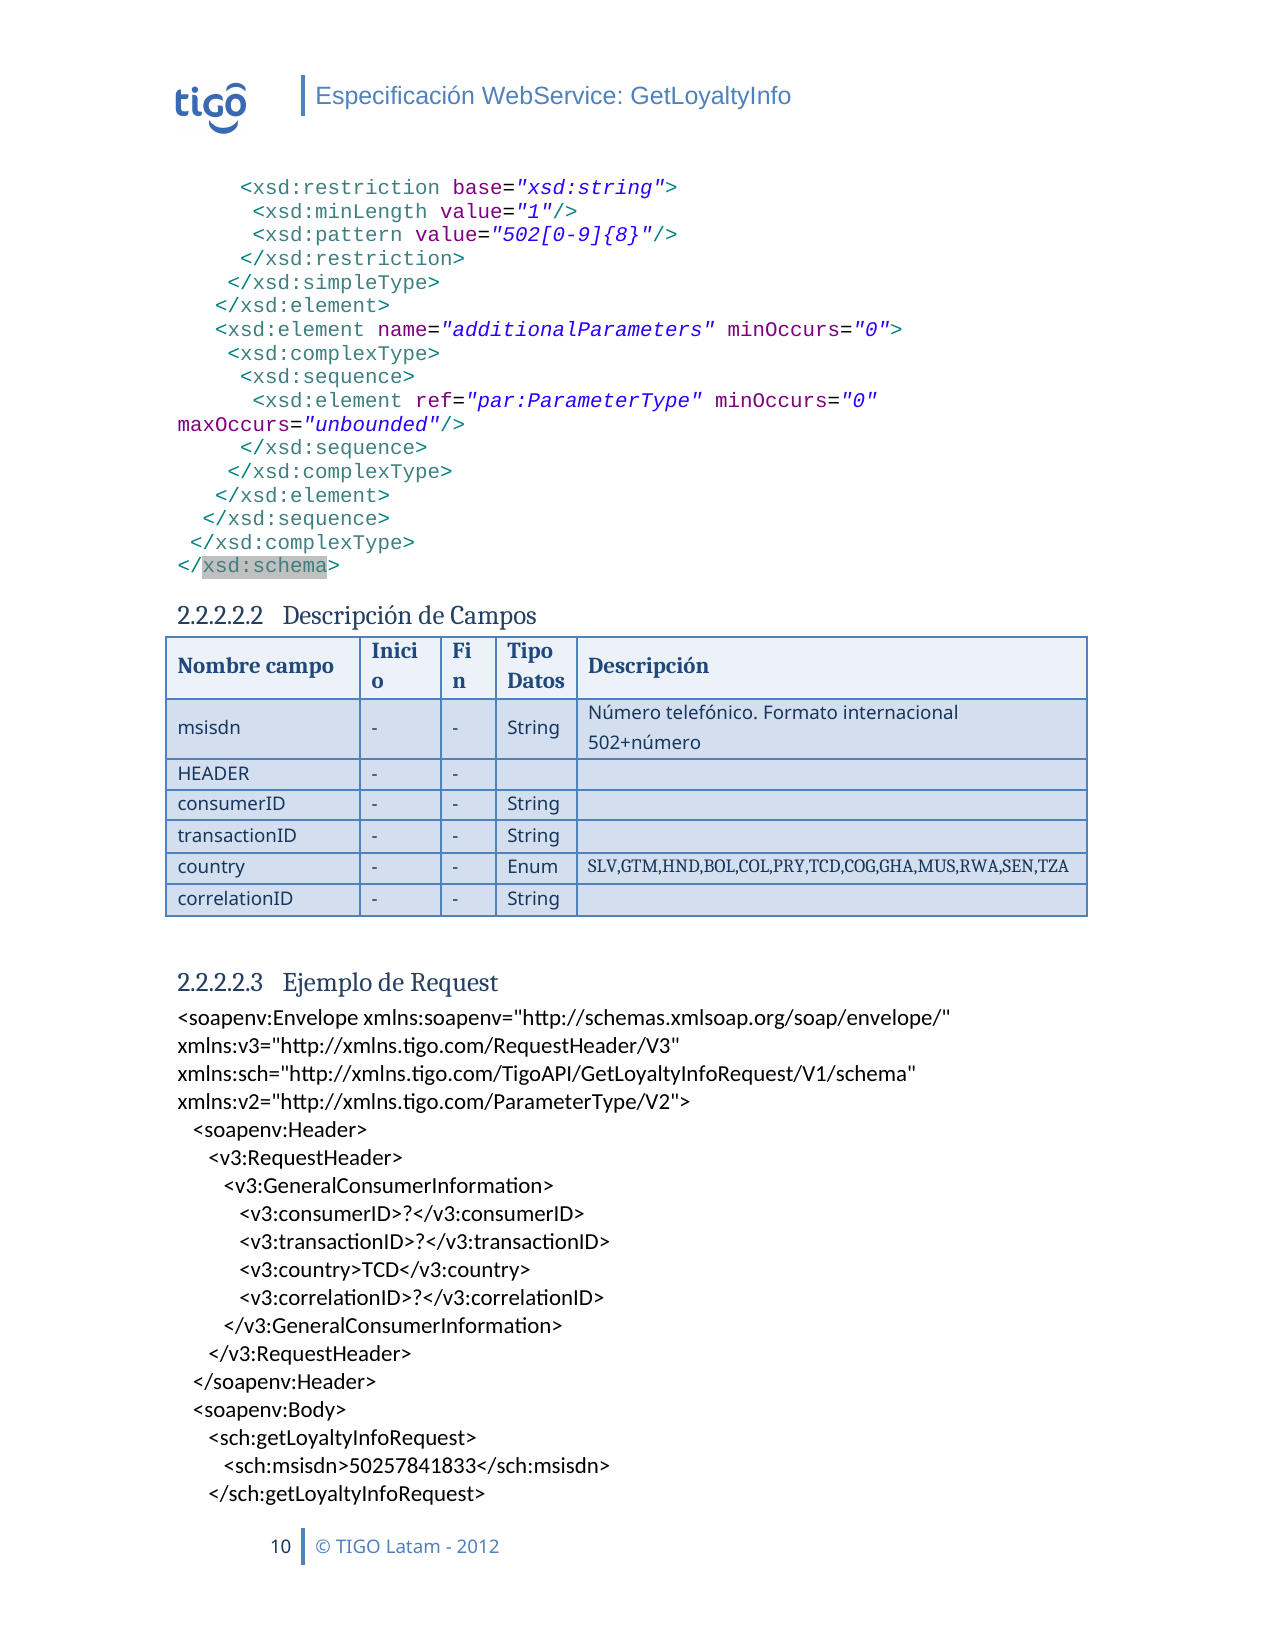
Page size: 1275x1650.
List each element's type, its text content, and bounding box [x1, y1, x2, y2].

text <xsd:minLength value="1"/> [177, 201, 1098, 224]
text <v3:transactionID>?</v3:transactionID> [177, 1227, 1098, 1255]
table_cell - [442, 700, 495, 758]
text <xsd:sequence> [177, 366, 1098, 390]
text <soapenv:Envelope xmlns:soapenv="http://schemas.xmlsoap.org/soap/envelope/" xmlns:v3="http://xmlns.tigo.com/RequestHeader/V3" xmlns:sch="http://xmlns.tigo.com/TigoAPI/GetLoyaltyInfoRequest/V1/schema" xmlns:v2="http://xmlns.tigo.com/ParameterType/V2"> [177, 1003, 1098, 1115]
text </xsd:simpleType> [177, 272, 1098, 295]
table_header Nombre campo [167, 638, 359, 698]
table_cell consumerID [167, 791, 359, 819]
text <v3:RequestHeader> [177, 1143, 1098, 1171]
table_cell - [442, 760, 495, 788]
text <xsd:element ref="par:ParameterType" minOccurs="0" maxOccurs="unbounded"/> [177, 390, 1098, 437]
table_cell - [442, 791, 495, 819]
text <soapenv:Header> [177, 1115, 1098, 1143]
table_cell String [497, 821, 576, 852]
text </xsd:complexType> [177, 532, 1098, 556]
table_cell - [361, 700, 440, 758]
text <xsd:element name="additionalParameters" minOccurs="0"> [177, 319, 1098, 343]
subtitle Ejemplo de Request [177, 967, 1098, 998]
text </xsd:element> [177, 295, 1098, 319]
table_cell - [361, 854, 440, 882]
table_cell - [442, 885, 495, 915]
text <v3:country>TCD</v3:country> [177, 1255, 1098, 1283]
picture [175, 82, 247, 135]
text <v3:GeneralConsumerInformation> [177, 1171, 1098, 1199]
text <soapenv:Body> [177, 1395, 1098, 1423]
table_header Fin [442, 638, 495, 698]
text <xsd:restriction base="xsd:string"> [177, 177, 1098, 201]
table_cell Número telefónico. Formato internacional 502+número [578, 700, 1086, 758]
table_cell [578, 821, 1086, 852]
table_cell - [361, 885, 440, 915]
text <v3:correlationID>?</v3:correlationID> [177, 1283, 1098, 1311]
table_cell String [497, 791, 576, 819]
table_cell - [361, 760, 440, 788]
text <v3:consumerID>?</v3:consumerID> [177, 1199, 1098, 1227]
table_cell [497, 760, 576, 788]
table_cell [578, 885, 1086, 915]
table_cell - [361, 791, 440, 819]
text </xsd:sequence> [177, 437, 1098, 461]
table_header Inicio [361, 638, 440, 698]
table_cell SLV,GTM,HND,BOL,COL,PRY,TCD,COG,GHA,MUS,RWA,SEN,TZA [578, 854, 1086, 882]
text </soapenv:Header> [177, 1367, 1098, 1395]
table_cell country [167, 854, 359, 882]
text </sch:getLoyaltyInfoRequest> [177, 1479, 1098, 1507]
text </xsd:complexType> [177, 461, 1098, 484]
text <sch:getLoyaltyInfoRequest> [177, 1423, 1098, 1451]
text </xsd:sequence> [177, 508, 1098, 532]
text </v3:RequestHeader> [177, 1339, 1098, 1367]
table_cell correlationID [167, 885, 359, 915]
table_cell - [442, 854, 495, 882]
text <xsd:pattern value="502[0-9]{8}"/> [177, 224, 1098, 248]
table_cell - [442, 821, 495, 852]
text </xsd:schema> [327, 556, 1098, 579]
table_cell String [497, 885, 576, 915]
table_header Tipo Datos [497, 638, 576, 698]
table_cell HEADER [167, 760, 359, 788]
table_cell [578, 791, 1086, 819]
text </xsd:element> [177, 484, 1098, 508]
table_header Descripción [578, 638, 1086, 698]
text <sch:msisdn>50257841833</sch:msisdn> [177, 1451, 1098, 1479]
table_cell msisdn [167, 700, 359, 758]
subtitle Descripción de Campos [177, 600, 1098, 631]
table_cell transactionID [167, 821, 359, 852]
table_cell - [361, 821, 440, 852]
table_cell String [497, 700, 576, 758]
text <xsd:complexType> [177, 343, 1098, 366]
text </xsd:restriction> [177, 248, 1098, 272]
table_cell Enum [497, 854, 576, 882]
text </v3:GeneralConsumerInformation> [177, 1311, 1098, 1339]
table_cell [578, 760, 1086, 788]
